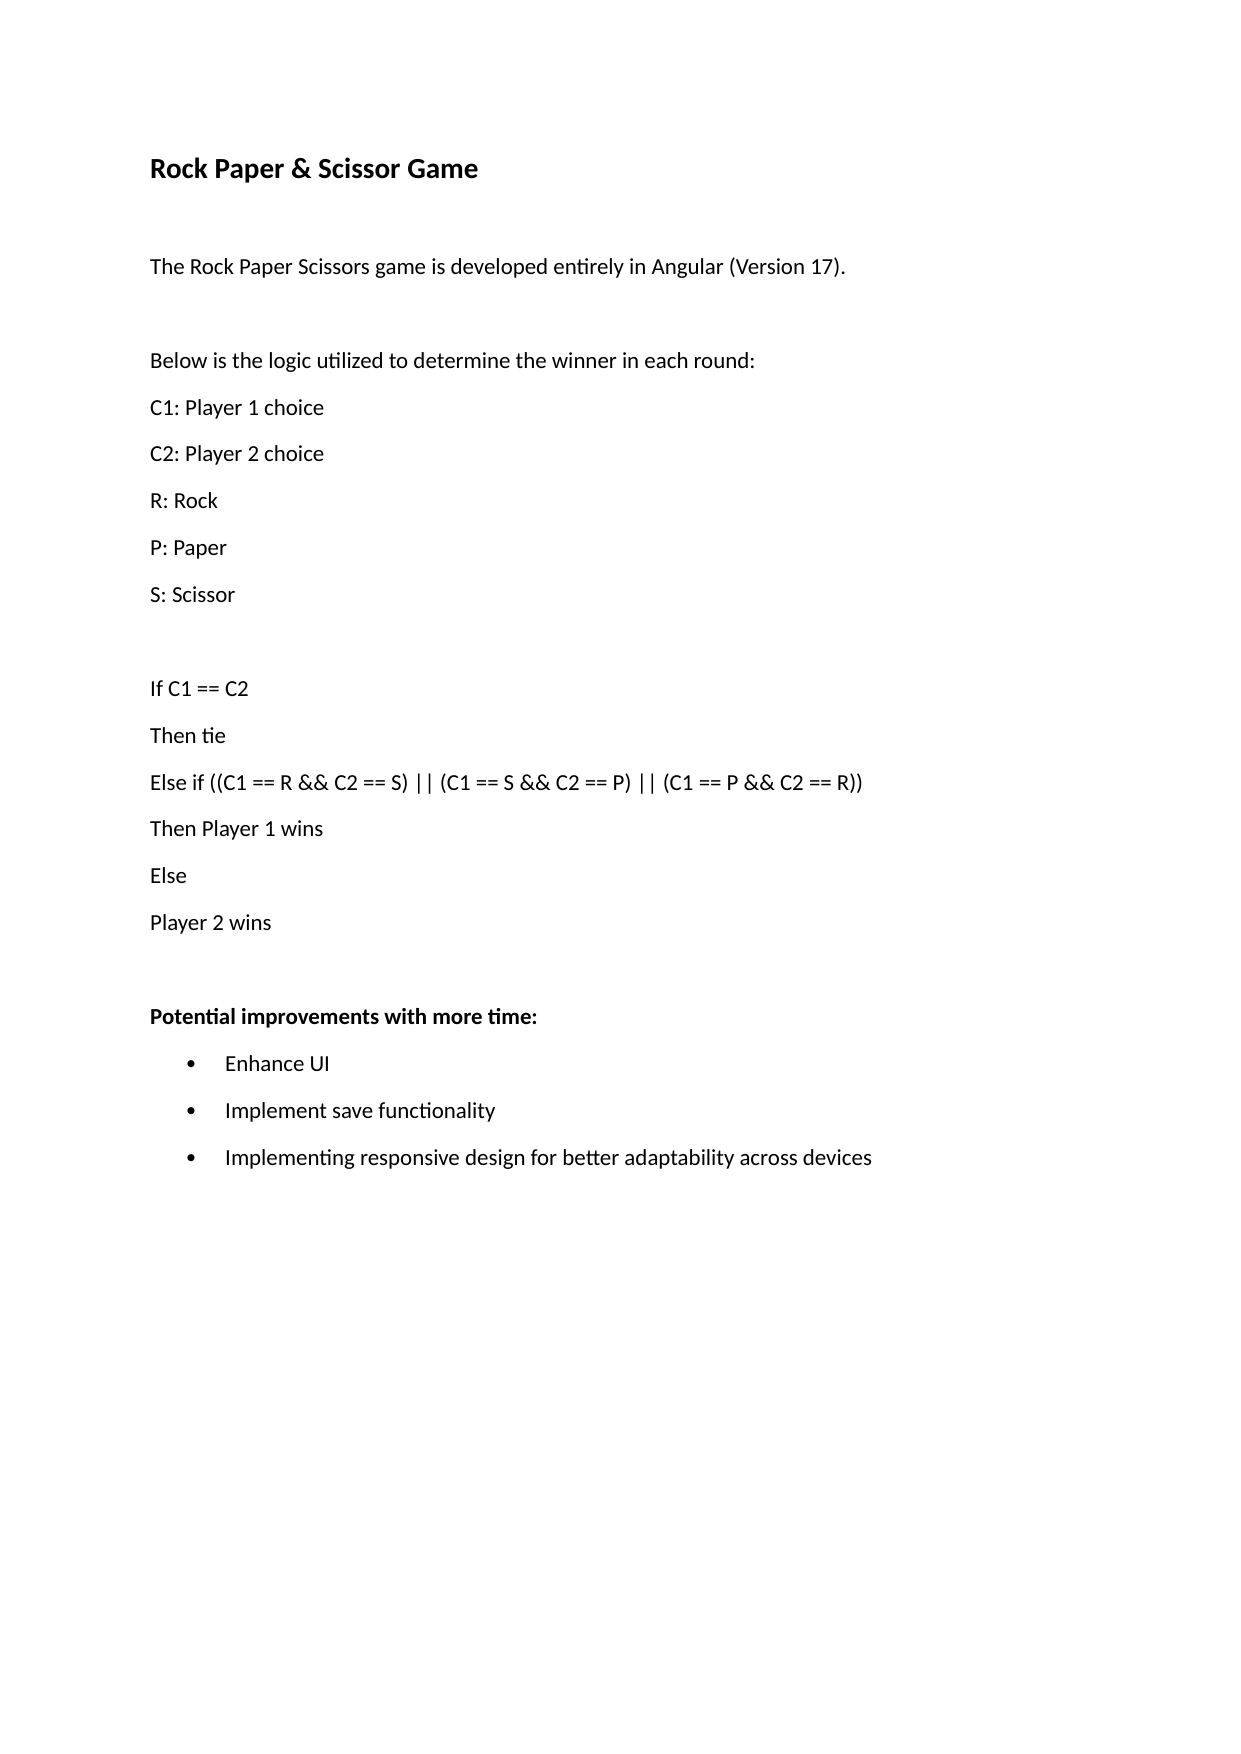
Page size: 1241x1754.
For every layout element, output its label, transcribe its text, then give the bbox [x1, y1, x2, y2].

text Below is the logic utilized to determine the winner in each round: [150, 346, 1090, 374]
text Potential improvements with more time: [150, 1002, 1090, 1030]
list Implementing responsive design for better adaptability across devices [187, 1143, 1090, 1171]
text Else if ((C1 == R && C2 == S) || (C1 == S && C2 == P) || (C1 == P && C2 == R)) [150, 768, 1090, 796]
list Implement save functionality [187, 1096, 1090, 1124]
text P: Paper [150, 533, 1090, 561]
text Then Player 1 wins [150, 814, 1090, 842]
text C2: Player 2 choice [150, 439, 1090, 467]
text C1: Player 1 choice [150, 393, 1090, 421]
text Player 2 wins [150, 908, 1090, 936]
list Enhance UI [187, 1049, 1090, 1077]
text Then tie [150, 721, 1090, 749]
text The Rock Paper Scissors game is developed entirely in Angular (Version 17). [150, 252, 1090, 280]
text R: Rock [150, 486, 1090, 514]
text Rock Paper & Scissor Game [150, 150, 1090, 186]
text S: Scissor [150, 580, 1090, 608]
text Else [150, 861, 1090, 889]
text If C1 == C2 [150, 674, 1090, 702]
